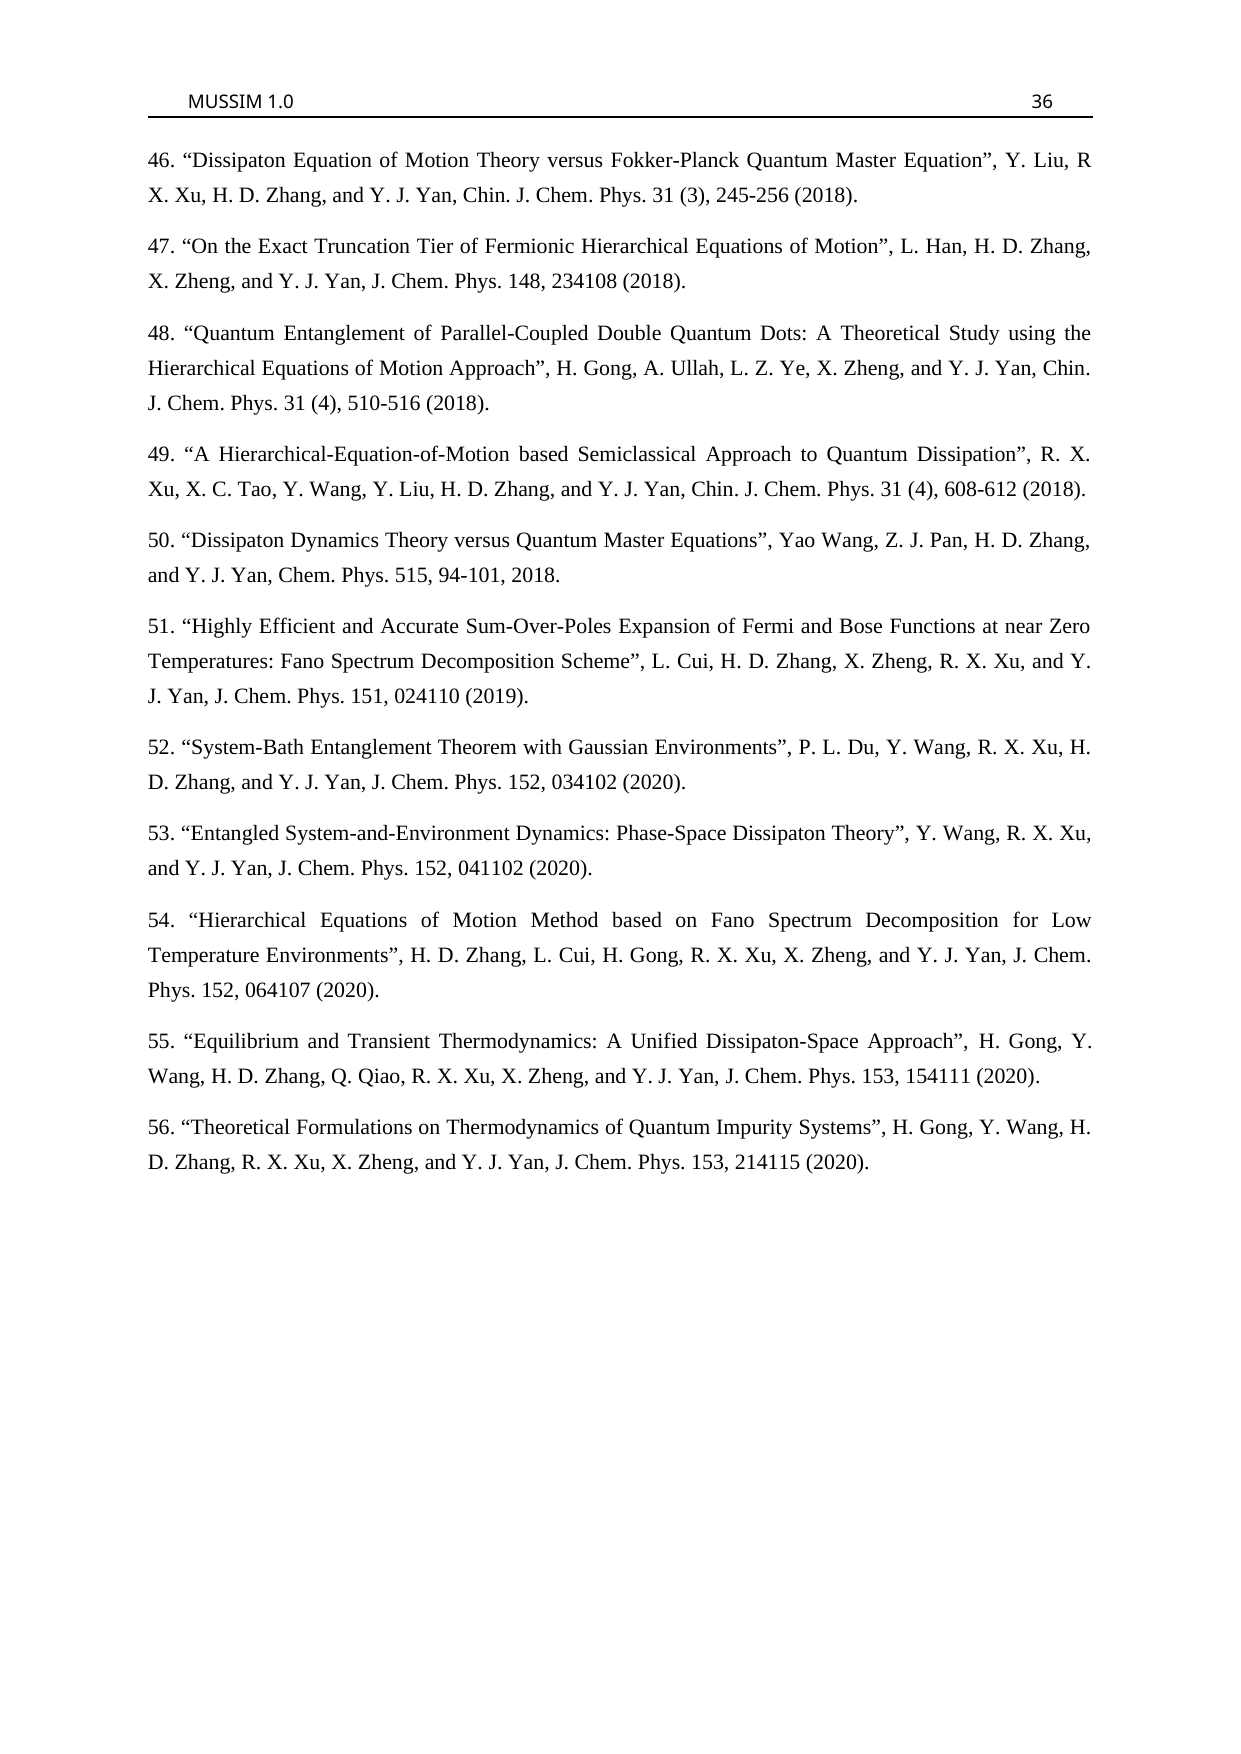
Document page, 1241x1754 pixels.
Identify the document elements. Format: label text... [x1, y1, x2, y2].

text 56. “Theoretical Formulations on Thermodynamics of Quantum Impurity Systems”, H. Gong, Y. Wang, H. D. Zhang, R. X. Xu, X. Zheng, and Y. J. Yan, J. Chem. Phys. 153, 214115 (2020). [148, 1110, 1093, 1178]
text 49. “A Hierarchical-Equation-of-Motion based Semiclassical Approach to Quantum Dissipation”, R. X. Xu, X. C. Tao, Y. Wang, Y. Liu, H. D. Zhang, and Y. J. Yan, Chin. J. Chem. Phys. 31 (4), 608-612 (2018). [148, 437, 1093, 505]
text 46. “Dissipaton Equation of Motion Theory versus Fokker-Planck Quantum Master Equation”, Y. Liu, R X. Xu, H. D. Zhang, and Y. J. Yan, Chin. J. Chem. Phys. 31 (3), 245-256 (2018). [148, 144, 1093, 211]
text 48. “Quantum Entanglement of Parallel-Coupled Double Quantum Dots: A Theoretical Study using the Hierarchical Equations of Motion Approach”, H. Gong, A. Ullah, L. Z. Ye, X. Zheng, and Y. J. Yan, Chin. J. Chem. Phys. 31 (4), 510-516 (2018). [148, 316, 1093, 418]
text 51. “Highly Efficient and Accurate Sum-Over-Poles Expansion of Fermi and Bose Functions at near Zero Temperatures: Fano Spectrum Decomposition Scheme”, L. Cui, H. D. Zhang, X. Zheng, R. X. Xu, and Y. J. Yan, J. Chem. Phys. 151, 024110 (2019). [148, 609, 1093, 712]
text 52. “System-Bath Entanglement Theorem with Gaussian Environments”, P. L. Du, Y. Wang, R. X. Xu, H. D. Zhang, and Y. J. Yan, J. Chem. Phys. 152, 034102 (2020). [148, 731, 1093, 798]
text 54. “Hierarchical Equations of Motion Method based on Fano Spectrum Decomposition for Low Temperature Environments”, H. D. Zhang, L. Cui, H. Gong, R. X. Xu, X. Zheng, and Y. J. Yan, J. Chem. Phys. 152, 064107 (2020). [148, 903, 1093, 1005]
text 47. “On the Exact Truncation Tier of Fermionic Hierarchical Equations of Motion”, L. Han, H. D. Zhang, X. Zheng, and Y. J. Yan, J. Chem. Phys. 148, 234108 (2018). [148, 230, 1093, 297]
text 53. “Entangled System-and-Environment Dynamics: Phase-Space Dissipaton Theory”, Y. Wang, R. X. Xu, and Y. J. Yan, J. Chem. Phys. 152, 041102 (2020). [148, 817, 1093, 884]
text 55. “Equilibrium and Transient Thermodynamics: A Unified Dissipaton-Space Approach”, H. Gong, Y. Wang, H. D. Zhang, Q. Qiao, R. X. Xu, X. Zheng, and Y. J. Yan, J. Chem. Phys. 153, 154111 (2020). [148, 1024, 1093, 1092]
text 50. “Dissipaton Dynamics Theory versus Quantum Master Equations”, Yao Wang, Z. J. Pan, H. D. Zhang, and Y. J. Yan, Chem. Phys. 515, 94-101, 2018. [148, 523, 1093, 591]
